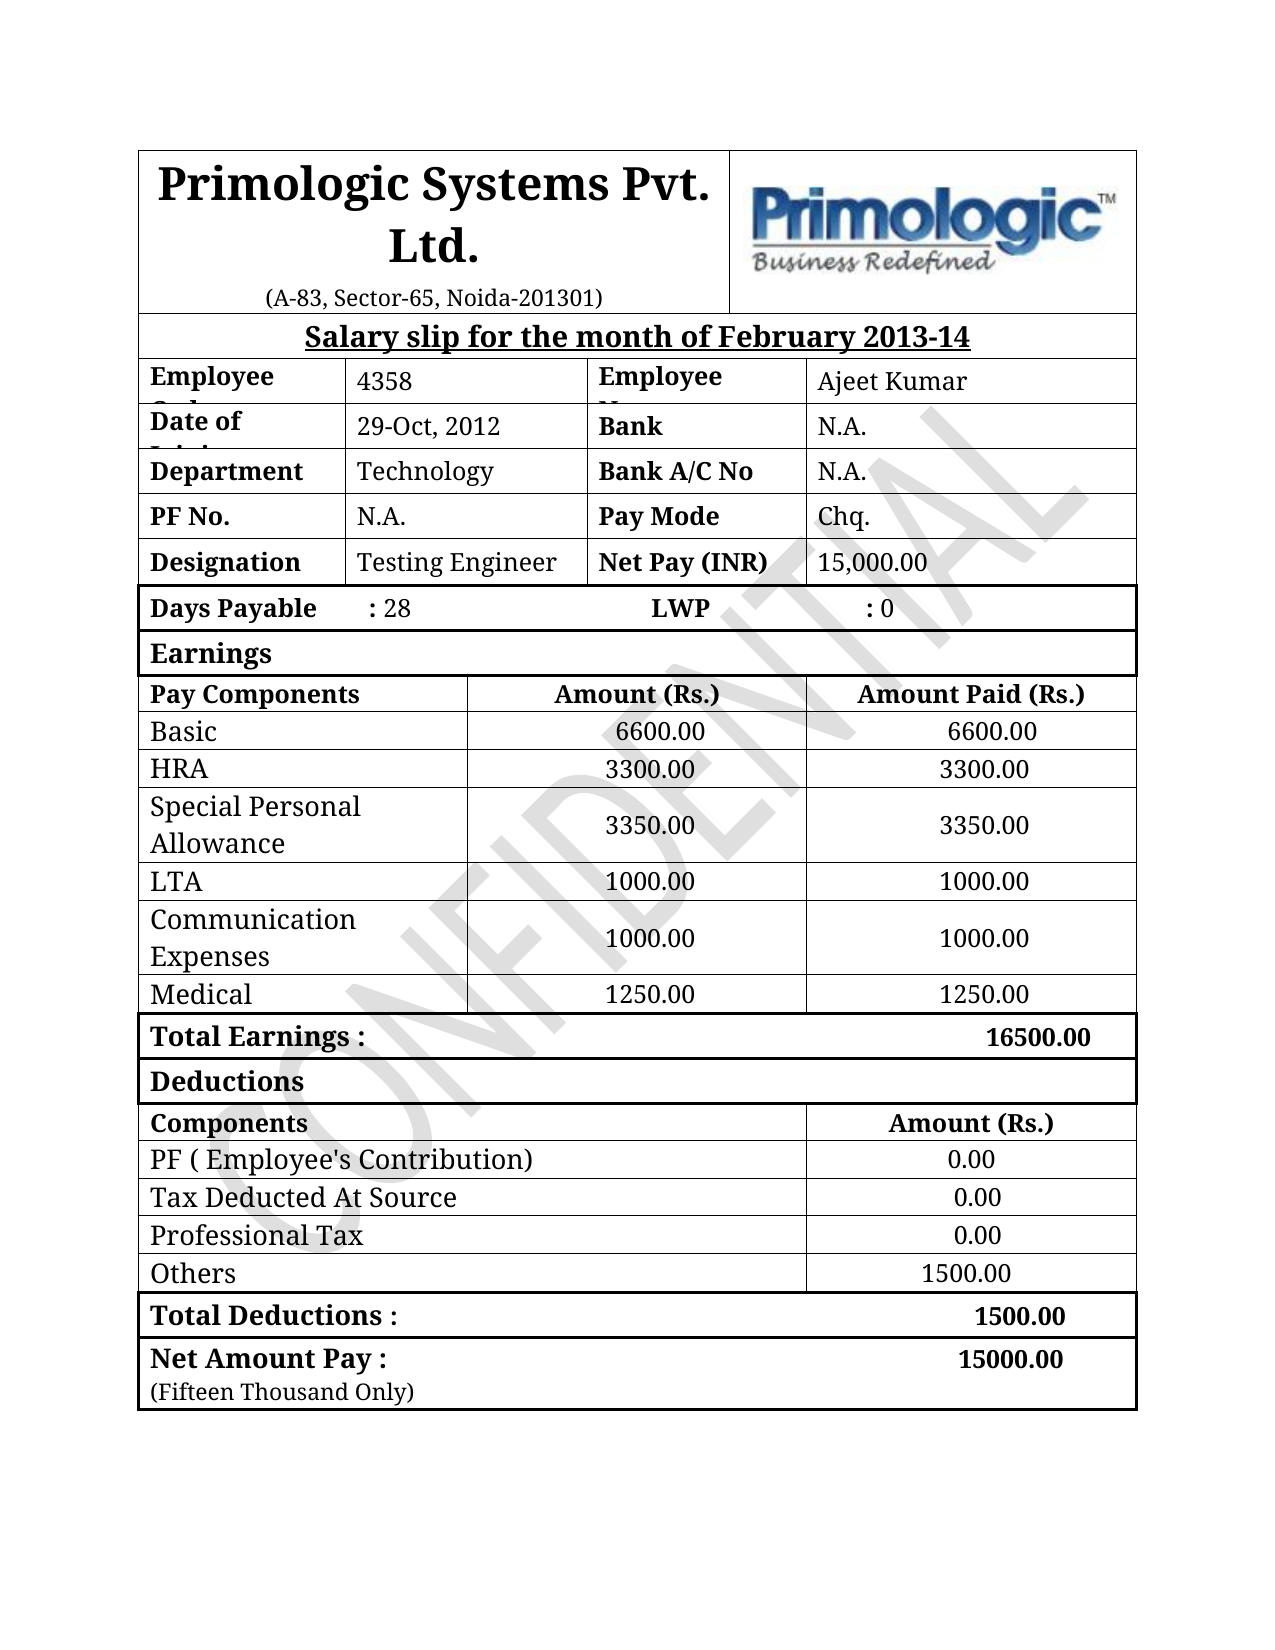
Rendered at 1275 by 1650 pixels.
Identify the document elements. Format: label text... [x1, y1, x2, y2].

table_cell Net Pay (INR) [588, 539, 806, 584]
table_cell Components [139, 1105, 806, 1139]
table_cell Communication Expenses [139, 901, 467, 974]
table_cell Designation [139, 539, 345, 584]
table_cell 0.00 [807, 1216, 1136, 1253]
table_cell Bank [588, 404, 806, 448]
table_cell HRA [139, 750, 467, 787]
table_cell Chq. [807, 494, 1136, 538]
table_cell 1500.00 [807, 1254, 1136, 1291]
table_cell Bank A/C No [588, 449, 806, 493]
table_cell 3350.00 [468, 788, 806, 862]
table_cell Salary slip for the month of February 2013-14 [139, 314, 1136, 358]
table_cell 29-Oct, 2012 [346, 404, 587, 448]
table_cell Days Payable : 28 LWP : 0 [140, 587, 1135, 629]
table_cell Pay Mode [588, 494, 806, 538]
picture [742, 186, 1123, 278]
table_cell Amount Paid (Rs.) [807, 677, 1136, 711]
table_cell Date of Joining [139, 404, 345, 448]
table_cell N.A. [807, 404, 1136, 448]
table_cell 3300.00 [807, 750, 1136, 787]
table_cell PF ( Employee's Contribution) [139, 1141, 806, 1177]
table_cell N.A. [346, 494, 587, 538]
table_cell Testing Engineer [346, 539, 587, 584]
table_cell 1000.00 [807, 863, 1136, 899]
table_cell Technology [346, 449, 587, 493]
table_cell LTA [139, 863, 467, 899]
table_cell Total Deductions : 1500.00 [140, 1294, 1135, 1336]
table_cell 3350.00 [807, 788, 1136, 862]
table_cell Deductions [140, 1060, 1135, 1102]
table_cell Special Personal Allowance [139, 788, 467, 862]
table_cell 6600.00 [468, 712, 806, 749]
table_cell 1000.00 [468, 901, 806, 974]
table_cell 1000.00 [807, 901, 1136, 974]
table_cell 6600.00 [807, 712, 1136, 749]
table_cell 1250.00 [468, 975, 806, 1012]
table_cell Department [139, 449, 345, 493]
table_cell Others [139, 1254, 806, 1291]
table_cell Pay Components [139, 677, 467, 711]
table_cell Employee Name [588, 359, 806, 403]
table_cell PF No. [139, 494, 345, 538]
table_cell 1000.00 [468, 863, 806, 899]
table_cell N.A. [807, 449, 1136, 493]
table_cell Total Earnings : 16500.00 [140, 1015, 1135, 1057]
table_cell 0.00 [807, 1179, 1136, 1215]
table_cell Medical [139, 975, 467, 1012]
table_cell Basic [139, 712, 467, 749]
table_cell Amount (Rs.) [807, 1105, 1136, 1139]
table_cell 15,000.00 [807, 539, 1136, 584]
table_cell 1250.00 [807, 975, 1136, 1012]
table_cell Employee Code [139, 359, 345, 403]
table_cell Ajeet Kumar [807, 359, 1136, 403]
table_header Primologic Systems Pvt. Ltd. (A-83, Sector-65, Noida-201301) [139, 151, 729, 313]
table_cell Amount (Rs.) [468, 677, 806, 711]
table_cell Tax Deducted At Source [139, 1179, 806, 1215]
table_cell 3300.00 [468, 750, 806, 787]
table_cell Professional Tax [139, 1216, 806, 1253]
table_header [730, 151, 1136, 313]
table_cell 0.00 [807, 1141, 1136, 1177]
table_cell 4358 [346, 359, 587, 403]
table_cell Earnings [140, 632, 1135, 674]
table_cell Net Amount Pay : 15000.00 (Fifteen Thousand Only) [140, 1339, 1135, 1407]
